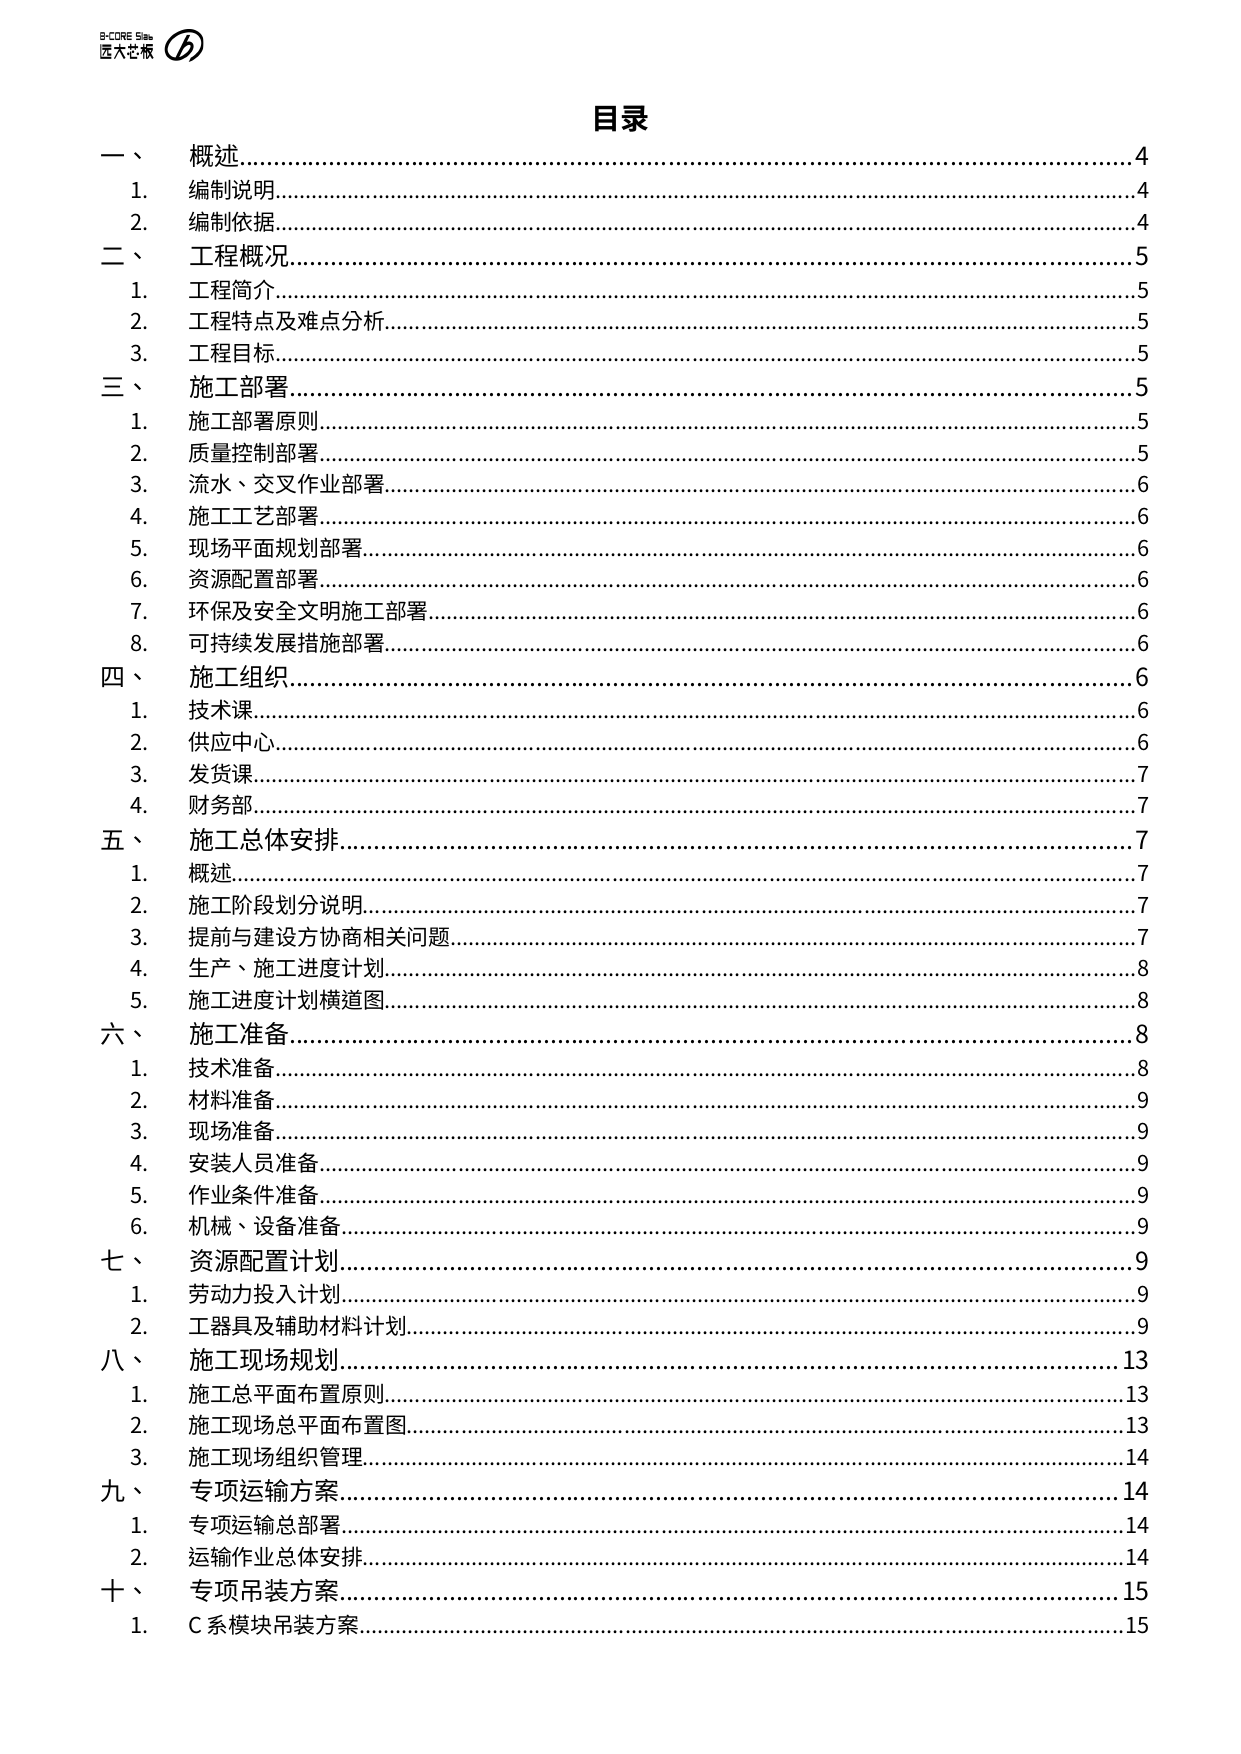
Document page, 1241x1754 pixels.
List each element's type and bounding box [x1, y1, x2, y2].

picture [100, 29, 204, 62]
